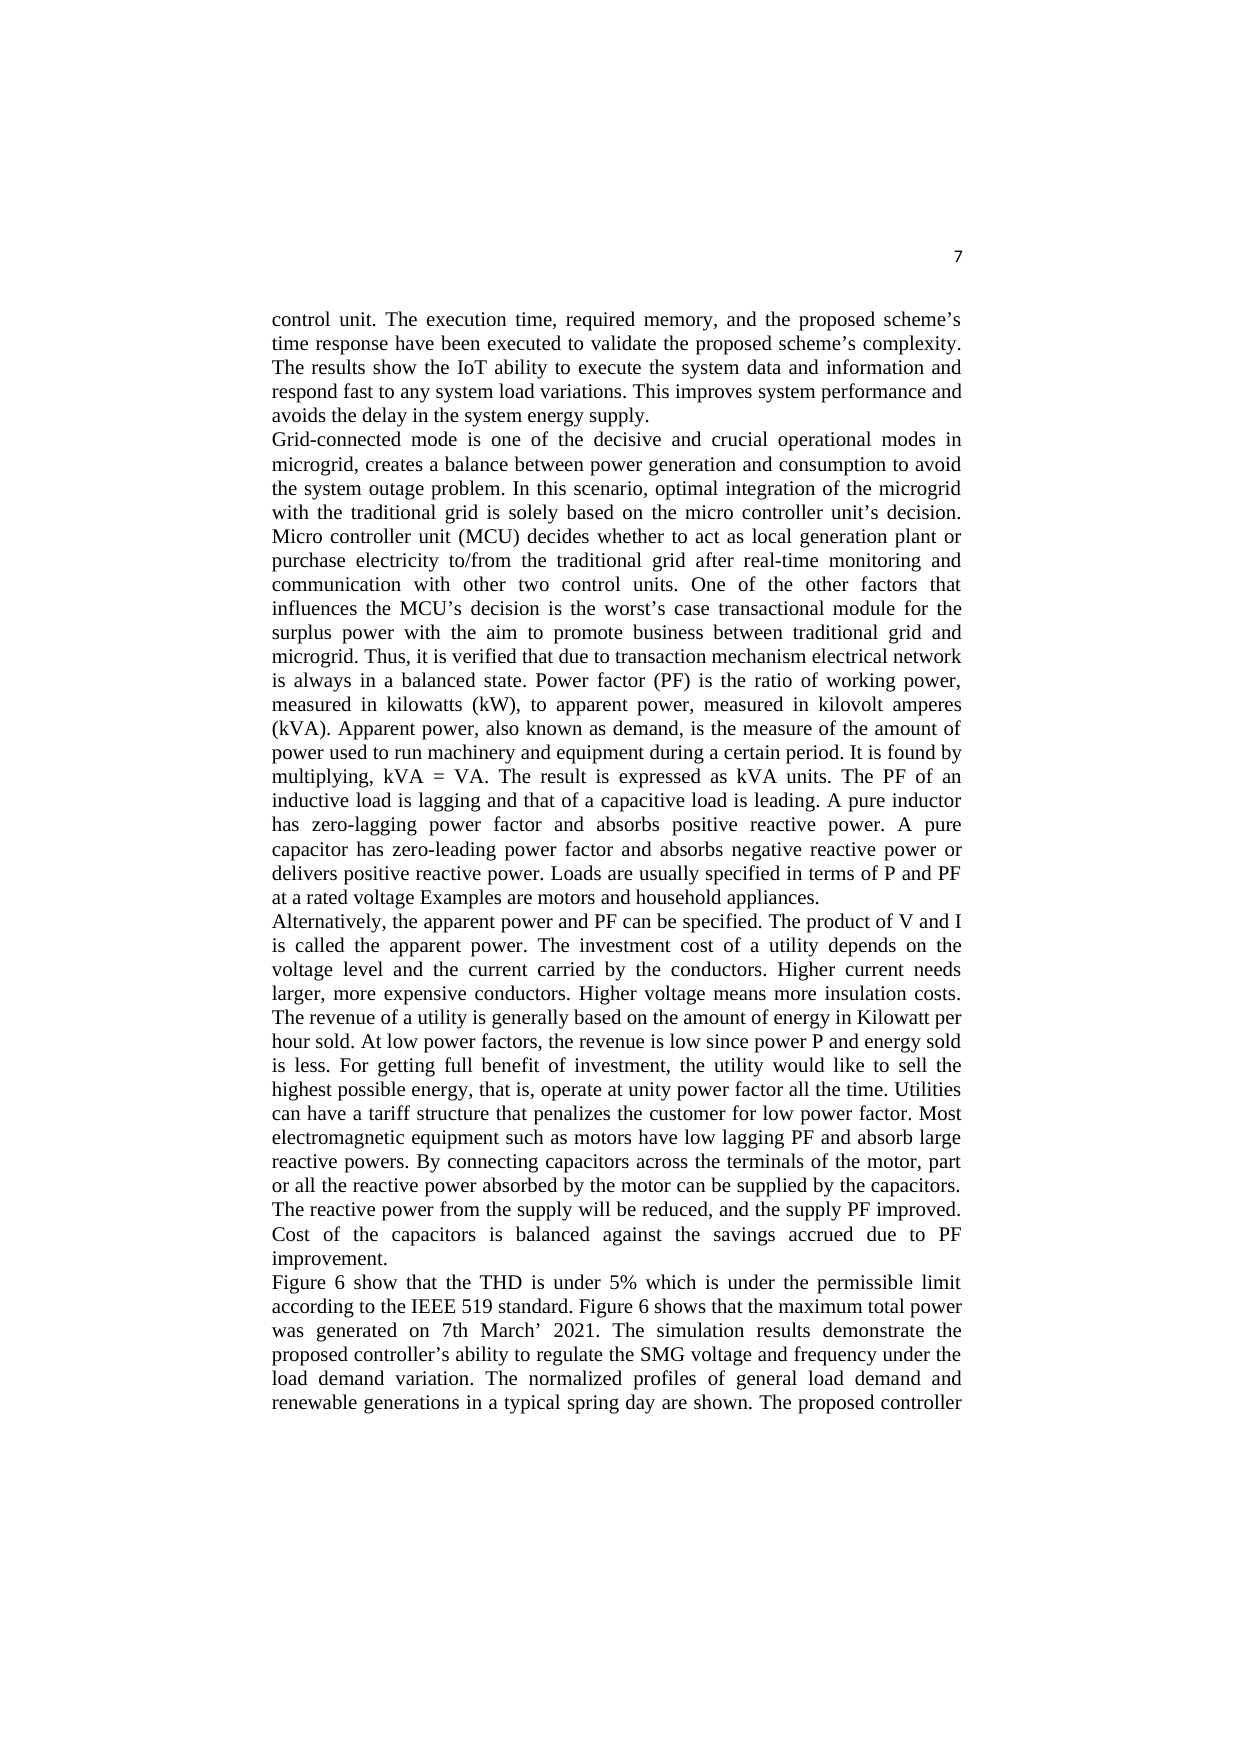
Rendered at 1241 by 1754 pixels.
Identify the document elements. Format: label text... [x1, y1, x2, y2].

text Alternatively, the apparent power and PF can be specified. The product of V and I is called the apparent power. The investment cost of a utility depends on the voltage level and the current carried by the conductors. Higher current needs larger, more expensive conductors. Higher voltage means more insulation costs. The revenue of a utility is generally based on the amount of energy in Kilowatt per hour sold. At low power factors, the revenue is low since power P and energy sold is less. For getting full benefit of investment, the utility would like to sell the highest possible energy, that is, operate at unity power factor all the time. Utilities can have a tariff structure that penalizes the customer for low power factor. Most electromagnetic equipment such as motors have low lagging PF and absorb large reactive powers. By connecting capacitors across the terminals of the motor, part or all the reactive power absorbed by the motor can be supplied by the capacitors. The reactive power from the supply will be reduced, and the supply PF improved. Cost of the capacitors is balanced against the savings accrued due to PF improvement. [272, 909, 963, 1269]
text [272, 1269, 963, 1414]
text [272, 307, 963, 427]
text Grid-connected mode is one of the decisive and crucial operational modes in microgrid, creates a balance between power generation and consumption to avoid the system outage problem. In this scenario, optimal integration of the microgrid with the traditional grid is solely based on the micro controller unit’s decision. Micro controller unit (MCU) decides whether to act as local generation plant or purchase electricity to/from the traditional grid after real-time monitoring and communication with other two control units. One of the other factors that influences the MCU’s decision is the worst’s case transactional module for the surplus power with the aim to promote business between traditional grid and microgrid. Thus, it is verified that due to transaction mechanism electrical network is always in a balanced state. Power factor (PF) is the ratio of working power, measured in kilowatts (kW), to apparent power, measured in kilovolt amperes (kVA). Apparent power, also known as demand, is the measure of the amount of power used to run machinery and equipment during a certain period. It is found by multiplying, kVA = VA. The result is expressed as kVA units. The PF of an inductive load is lagging and that of a capacitive load is leading. A pure inductor has zero-lagging power factor and absorbs positive reactive power. A pure capacitor has zero-leading power factor and absorbs negative reactive power or delivers positive reactive power. Loads are usually specified in terms of P and PF at a rated voltage Examples are motors and household appliances. [272, 427, 963, 909]
